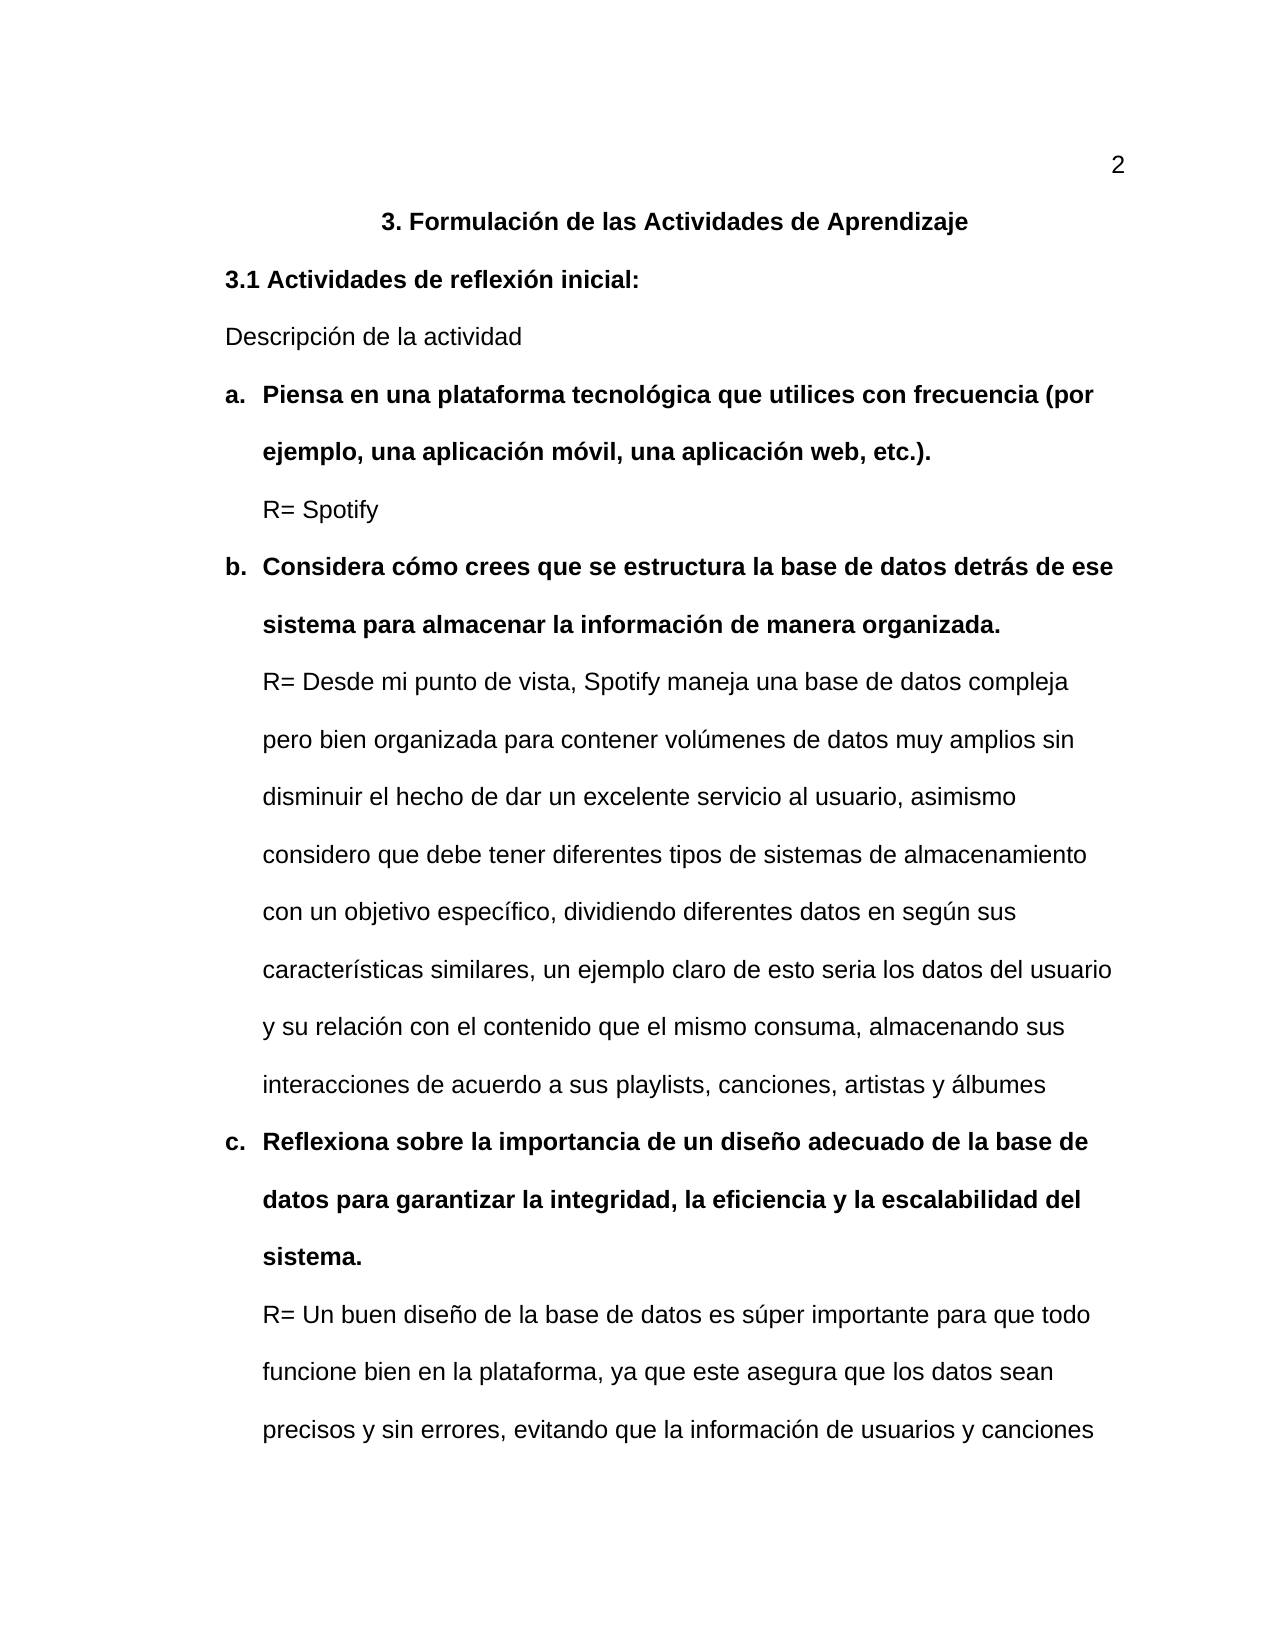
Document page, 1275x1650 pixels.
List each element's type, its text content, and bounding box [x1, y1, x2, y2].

subtitle 3. Formulación de las Actividades de Aprendizaje [150, 207, 1125, 236]
list R= Desde mi punto de vista, Spotify maneja una base de datos compleja pero bien organizada para contener volúmenes de datos muy amplios sin disminuir el hecho de dar un excelente servicio al usuario, asimismo considero que debe tener diferentes tipos de sistemas de almacenamiento con un objetivo específico, dividiendo diferentes datos en según sus características similares, un ejemplo claro de esto seria los datos del usuario y su relación con el contenido que el mismo consuma, almacenando sus interacciones de acuerdo a sus playlists, canciones, artistas y álbumes [262, 667, 1125, 1099]
list Considera cómo crees que se estructura la base de datos detrás de ese sistema para almacenar la información de manera organizada. [225, 552, 1125, 639]
list Reflexiona sobre la importancia de un diseño adecuado de la base de datos para garantizar la integridad, la eficiencia y la escalabilidad del sistema. [225, 1127, 1125, 1271]
list R= Spotify [262, 495, 1125, 524]
list Piensa en una plataforma tecnológica que utilices con frecuencia (por ejemplo, una aplicación móvil, una aplicación web, etc.). [225, 380, 1125, 466]
subtitle 3.1 Actividades de reflexión inicial: [150, 265, 1125, 294]
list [262, 1300, 1125, 1444]
text Descripción de la actividad [150, 322, 1125, 351]
